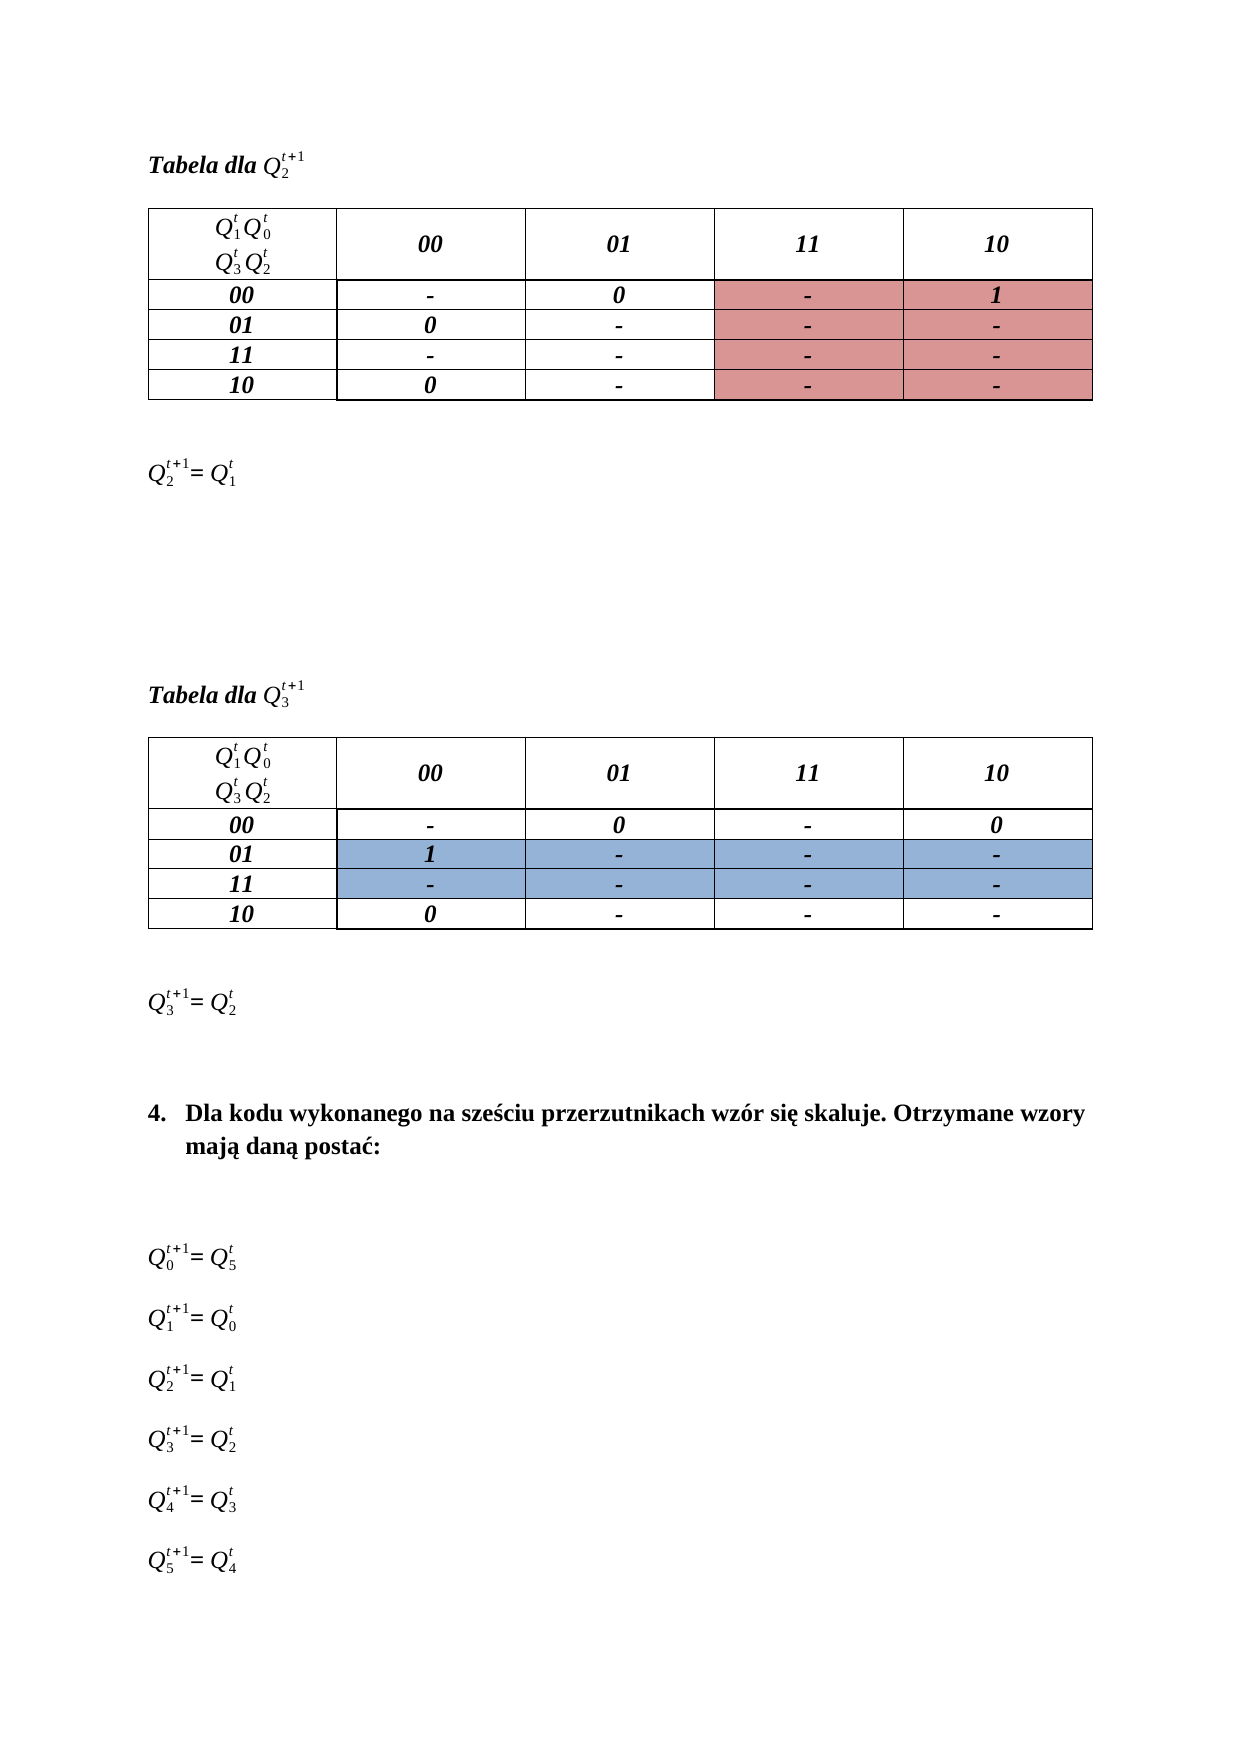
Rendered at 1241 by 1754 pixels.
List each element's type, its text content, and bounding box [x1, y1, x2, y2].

table_cell 1 [904, 281, 1092, 309]
table_header [149, 738, 336, 808]
table_cell 01 [149, 310, 336, 339]
table_cell 10 [149, 370, 336, 399]
table_cell - [904, 370, 1092, 399]
text = [148, 1481, 1093, 1517]
table_cell 1 [338, 840, 525, 868]
table_cell - [715, 370, 903, 399]
table_cell - [715, 899, 903, 928]
table_cell - [338, 810, 525, 838]
table_cell - [715, 840, 903, 868]
table_cell - [526, 310, 714, 339]
text = [148, 1299, 1093, 1335]
table_cell 00 [149, 809, 336, 838]
table_cell 10 [149, 899, 336, 928]
table_cell - [715, 340, 903, 369]
text Tabela dla [148, 148, 1093, 182]
table_cell - [338, 281, 525, 309]
list Dla kodu wykonanego na sześciu przerzutnikach wzór się skaluje. Otrzymane wzory mają daną postać: [148, 1098, 1093, 1160]
table_cell 11 [149, 869, 336, 898]
table_cell - [715, 810, 903, 838]
table_cell - [904, 840, 1092, 868]
text = [148, 984, 1093, 1019]
text = [148, 1239, 1093, 1274]
table_header 00 [337, 738, 525, 808]
table_header 10 [904, 738, 1092, 808]
table_cell 0 [526, 281, 714, 309]
table_cell - [904, 310, 1092, 339]
text = [148, 1360, 1093, 1396]
text = [148, 1542, 1093, 1578]
table_cell 0 [338, 310, 525, 339]
table_cell - [338, 340, 525, 369]
table_cell - [715, 310, 903, 339]
table_cell - [526, 370, 714, 399]
table_header 11 [715, 209, 903, 278]
table_cell 01 [149, 840, 336, 868]
table_cell - [904, 869, 1092, 898]
table_header 11 [715, 738, 903, 808]
table_header 00 [337, 209, 525, 278]
table_cell 0 [904, 810, 1092, 838]
table_cell 00 [149, 280, 336, 309]
table_cell - [338, 869, 525, 898]
text = [148, 454, 1093, 490]
table_cell - [904, 899, 1092, 928]
table_header 01 [526, 738, 714, 808]
table_cell - [715, 869, 903, 898]
text = [148, 1421, 1093, 1456]
table_cell 0 [526, 810, 714, 838]
table_header 01 [526, 209, 714, 278]
table_header [149, 209, 336, 278]
text Tabela dla [148, 677, 1093, 712]
table_cell - [526, 869, 714, 898]
table_cell - [526, 840, 714, 868]
table_cell - [715, 281, 903, 309]
table_cell 0 [338, 370, 525, 399]
table_header 10 [904, 209, 1092, 278]
table_cell - [904, 340, 1092, 369]
table_cell - [526, 340, 714, 369]
table_cell 0 [338, 899, 525, 928]
table_cell - [526, 899, 714, 928]
table_cell 11 [149, 340, 336, 369]
